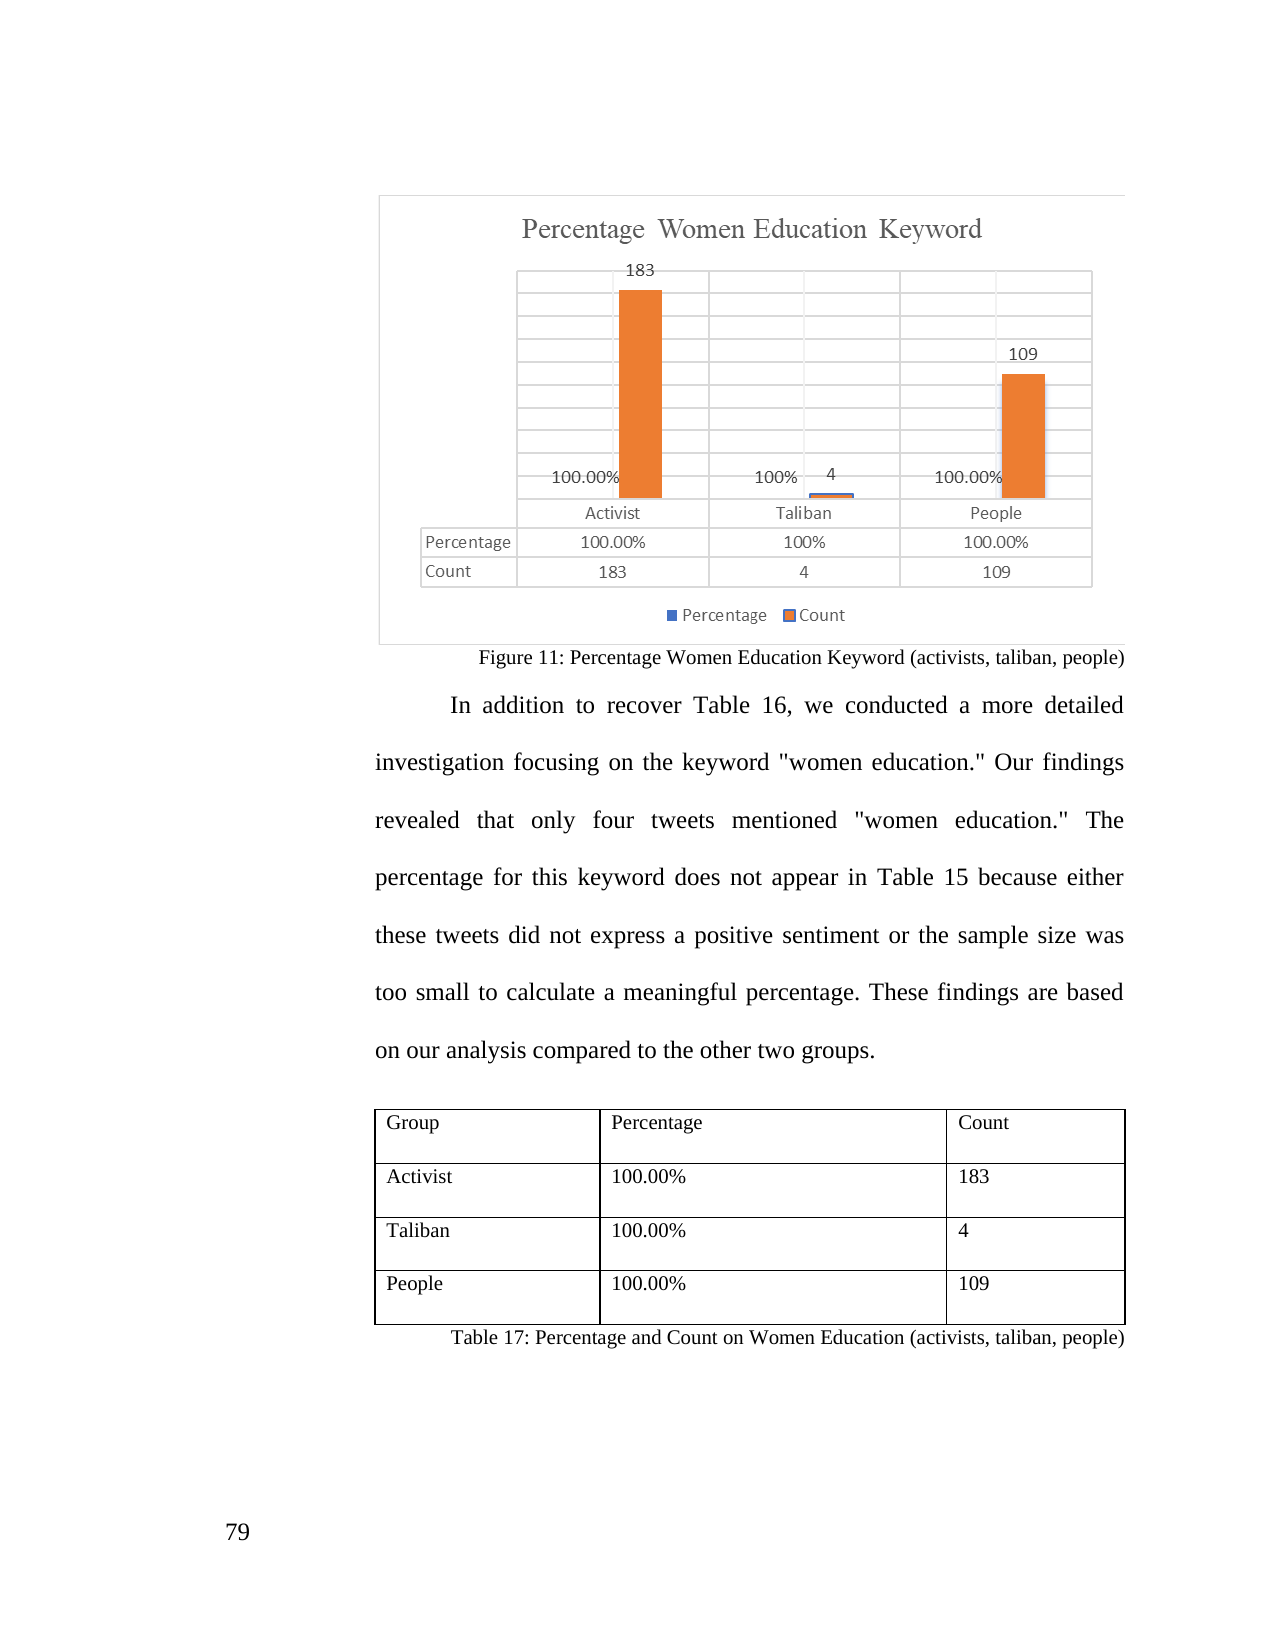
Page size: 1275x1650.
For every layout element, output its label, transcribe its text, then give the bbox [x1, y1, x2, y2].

text Table 17: Percentage and Count on Women Education (activists, taliban, people) [225, 1325, 1125, 1349]
table_cell 183 [947, 1164, 1124, 1217]
table_header Group [376, 1110, 599, 1163]
text Figure 11: Percentage Women Education Keyword (activists, taliban, people) [225, 645, 1125, 669]
text In addition to recover Table 16, we conducted a more detailed investigation focusing on the keyword "women education." Our findings revealed that only four tweets mentioned "women education." The percentage for this keyword does not appear in Table 15 because either these tweets did not express a positive sentiment or the sample size was too small to calculate a meaningful percentage. These findings are based on our analysis compared to the other two groups. [375, 690, 1125, 1064]
table_cell 100.00% [601, 1218, 946, 1270]
table_cell Activist [376, 1164, 599, 1217]
table_header Count [947, 1110, 1124, 1163]
picture [378, 195, 1125, 645]
table_cell People [376, 1271, 599, 1324]
table_cell Taliban [376, 1218, 599, 1270]
table_cell 109 [947, 1271, 1124, 1324]
table_cell 100.00% [601, 1271, 946, 1324]
table_cell 100.00% [601, 1164, 946, 1217]
table_header Percentage [601, 1110, 946, 1163]
table_cell 4 [947, 1218, 1124, 1270]
